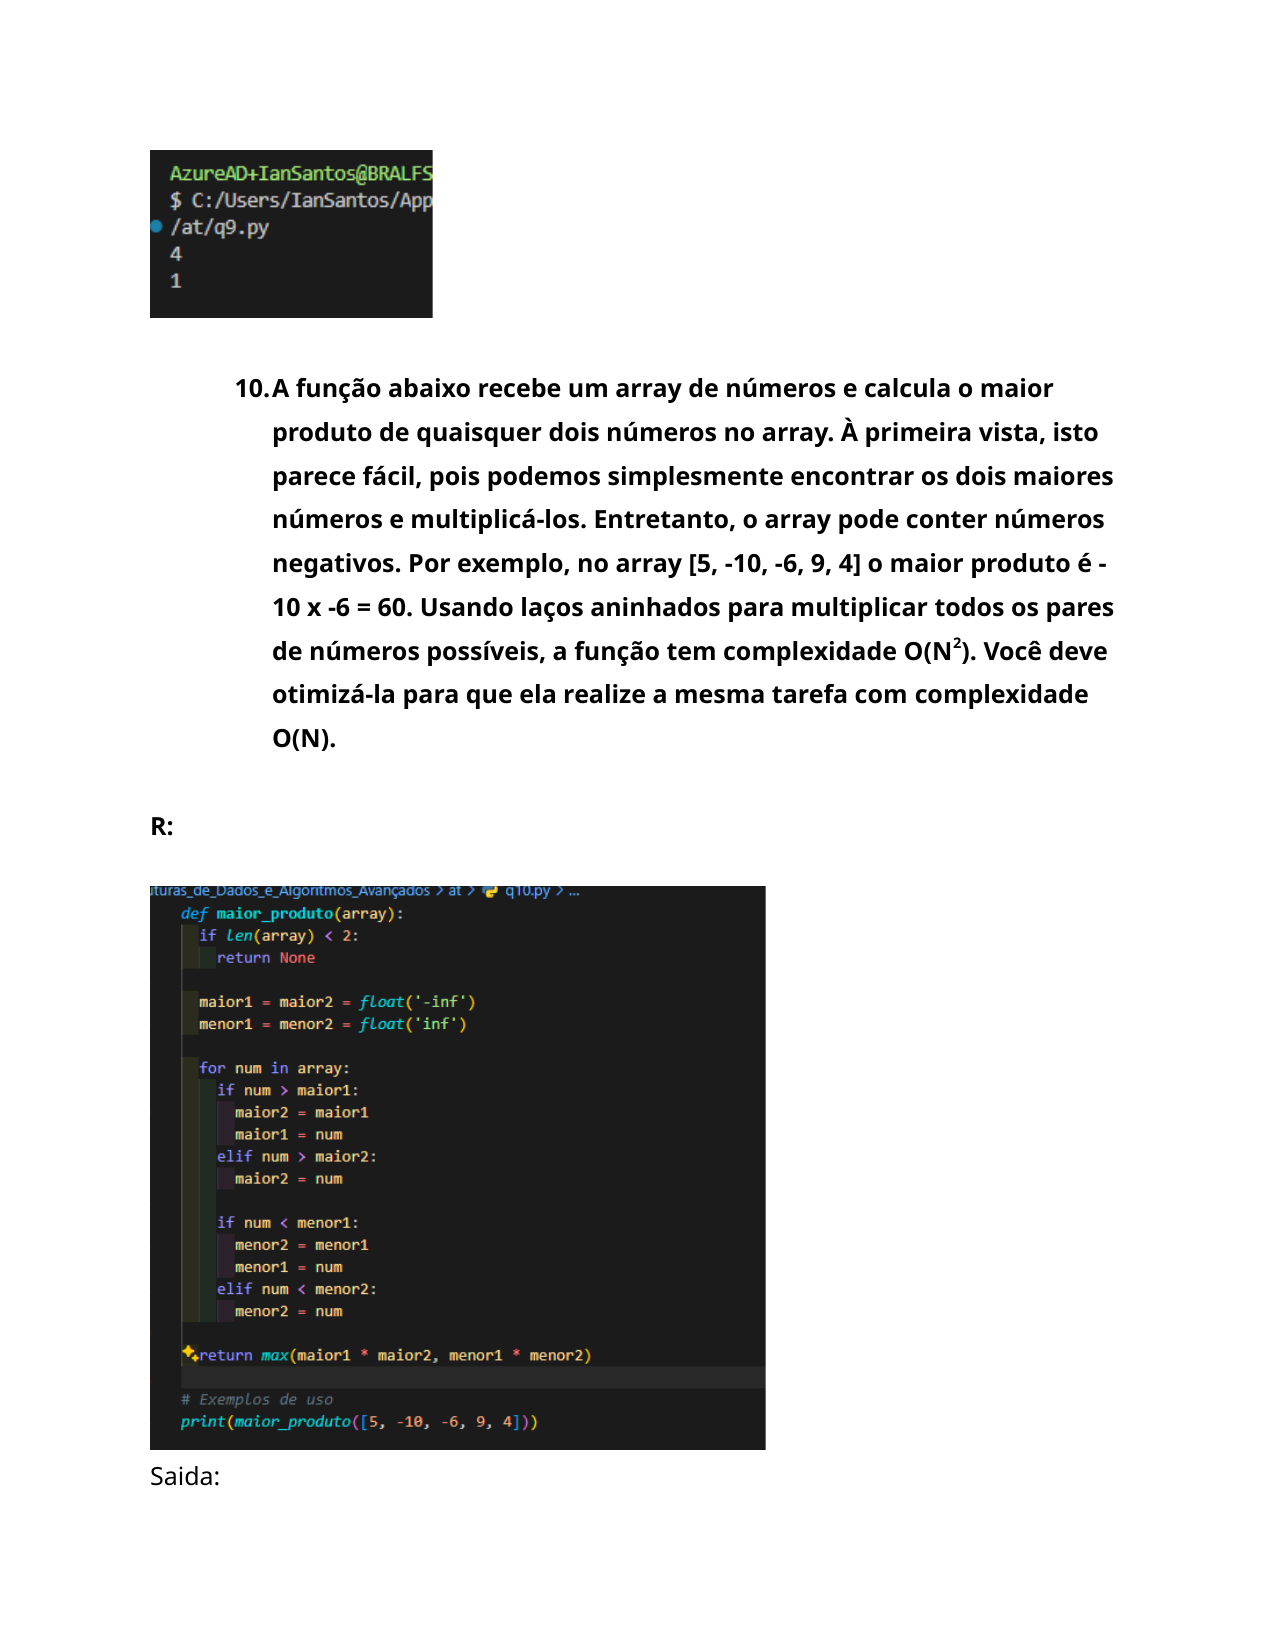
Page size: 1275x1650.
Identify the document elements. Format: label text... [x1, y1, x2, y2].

list A função abaixo recebe um array de números e calcula o maior produto de quaisquer dois números no array. À primeira vista, isto parece fácil, pois podemos simplesmente encontrar os dois maiores números e multiplicá-los. Entretanto, o array pode conter números negativos. Por exemplo, no array [5, -10, -6, 9, 4] o maior produto é -10 x -6 = 60. Usando laços aninhados para multiplicar todos os pares de números possíveis, a função tem complexidade O(N2). Você deve otimizá-la para que ela realize a mesma tarefa com complexidade O(N). [234, 361, 1125, 798]
picture [150, 150, 433, 318]
picture [150, 886, 766, 1450]
text R: [150, 798, 1125, 842]
text Saida: [150, 1449, 1125, 1493]
